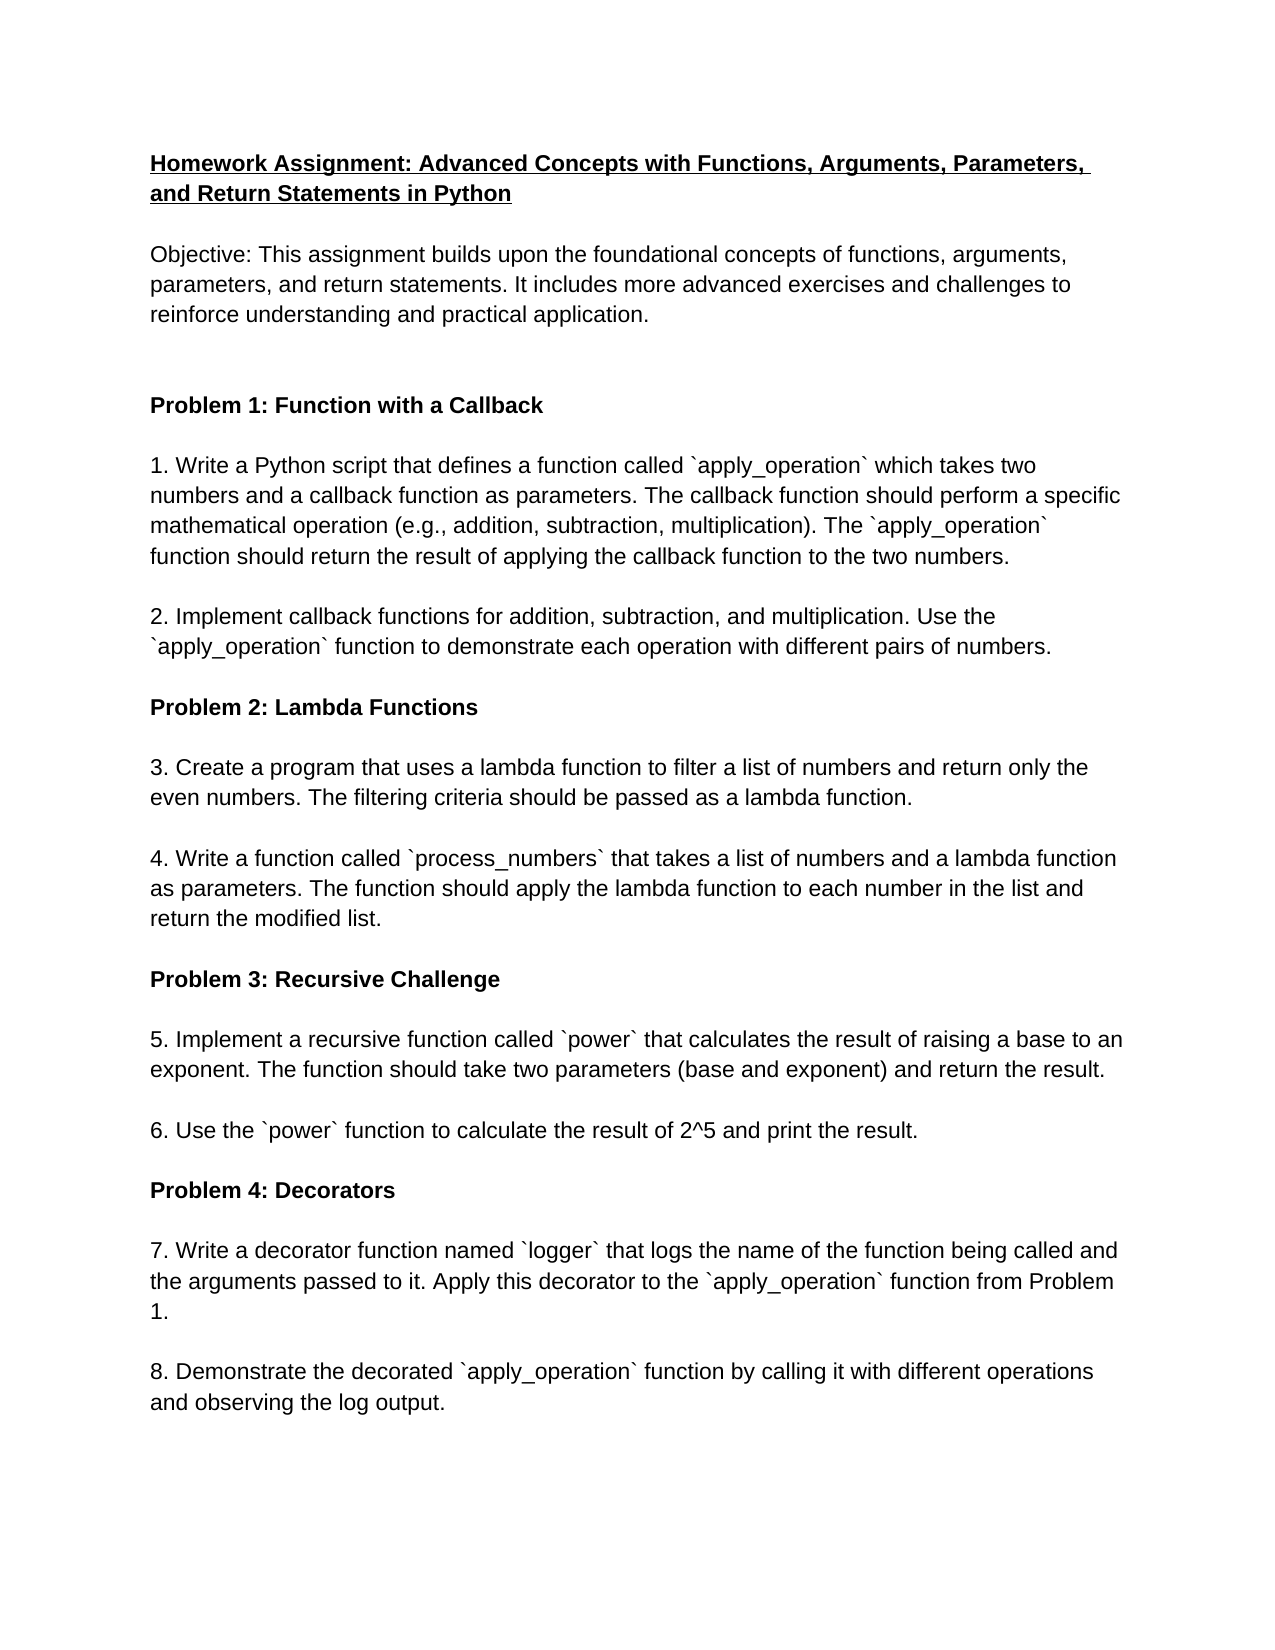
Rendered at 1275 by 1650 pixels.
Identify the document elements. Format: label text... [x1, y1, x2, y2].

text 5. Implement a recursive function called `power` that calculates the result of raising a base to an exponent. The function should take two parameters (base and exponent) and return the result. [150, 1026, 1125, 1083]
text Problem 2: Lambda Functions [150, 694, 1125, 720]
text 1. Write a Python script that defines a function called `apply_operation` which takes two numbers and a callback function as parameters. The callback function should perform a specific mathematical operation (e.g., addition, subtraction, multiplication). The `apply_operation` function should return the result of applying the callback function to the two numbers. [150, 452, 1125, 569]
text 7. Write a decorator function named `logger` that logs the name of the function being called and the arguments passed to it. Apply this decorator to the `apply_operation` function from Problem 1. [150, 1237, 1125, 1324]
text Problem 3: Recursive Challenge [150, 966, 1125, 992]
text 8. Demonstrate the decorated `apply_operation` function by calling it with different operations and observing the log output. [150, 1358, 1125, 1415]
text Problem 1: Function with a Callback [150, 392, 1125, 418]
text 4. Write a function called `process_numbers` that takes a list of numbers and a lambda function as parameters. The function should apply the lambda function to each number in the list and return the modified list. [150, 845, 1125, 932]
text 2. Implement callback functions for addition, subtraction, and multiplication. Use the `apply_operation` function to demonstrate each operation with different pairs of numbers. [150, 603, 1125, 660]
text Problem 4: Decorators [150, 1177, 1125, 1203]
text Objective: This assignment builds upon the foundational concepts of functions, arguments, parameters, and return statements. It includes more advanced exercises and challenges to reinforce understanding and practical application. [150, 241, 1125, 327]
text 6. Use the `power` function to calculate the result of 2^5 and print the result. [150, 1117, 1125, 1143]
text Homework Assignment: Advanced Concepts with Functions, Arguments, Parameters, and Return Statements in Python [150, 150, 1125, 207]
text 3. Create a program that uses a lambda function to filter a list of numbers and return only the even numbers. The filtering criteria should be passed as a lambda function. [150, 754, 1125, 811]
